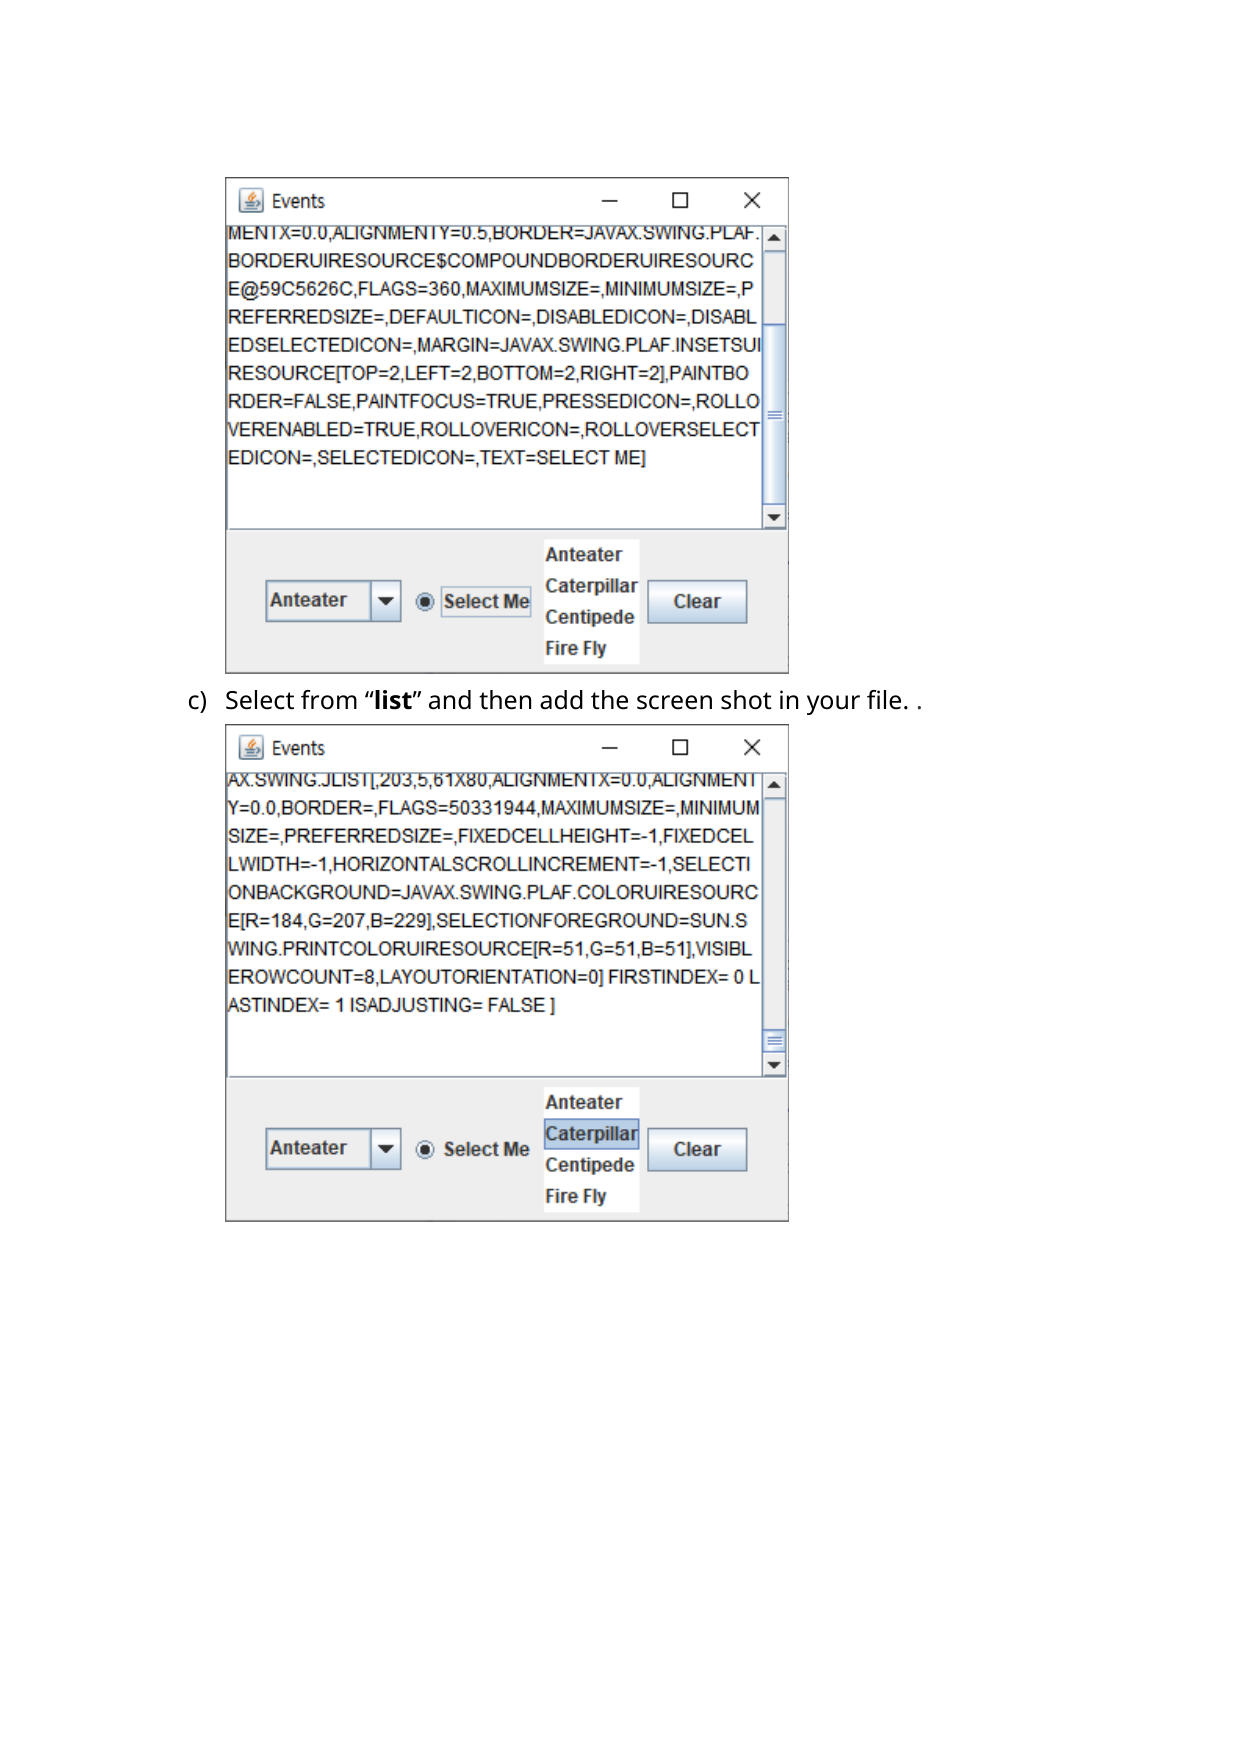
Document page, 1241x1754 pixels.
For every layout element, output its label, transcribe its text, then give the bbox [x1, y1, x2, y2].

picture [225, 724, 789, 1222]
list Select from “list” and then add the screen shot in your file. . [187, 682, 1090, 716]
picture [225, 177, 789, 674]
